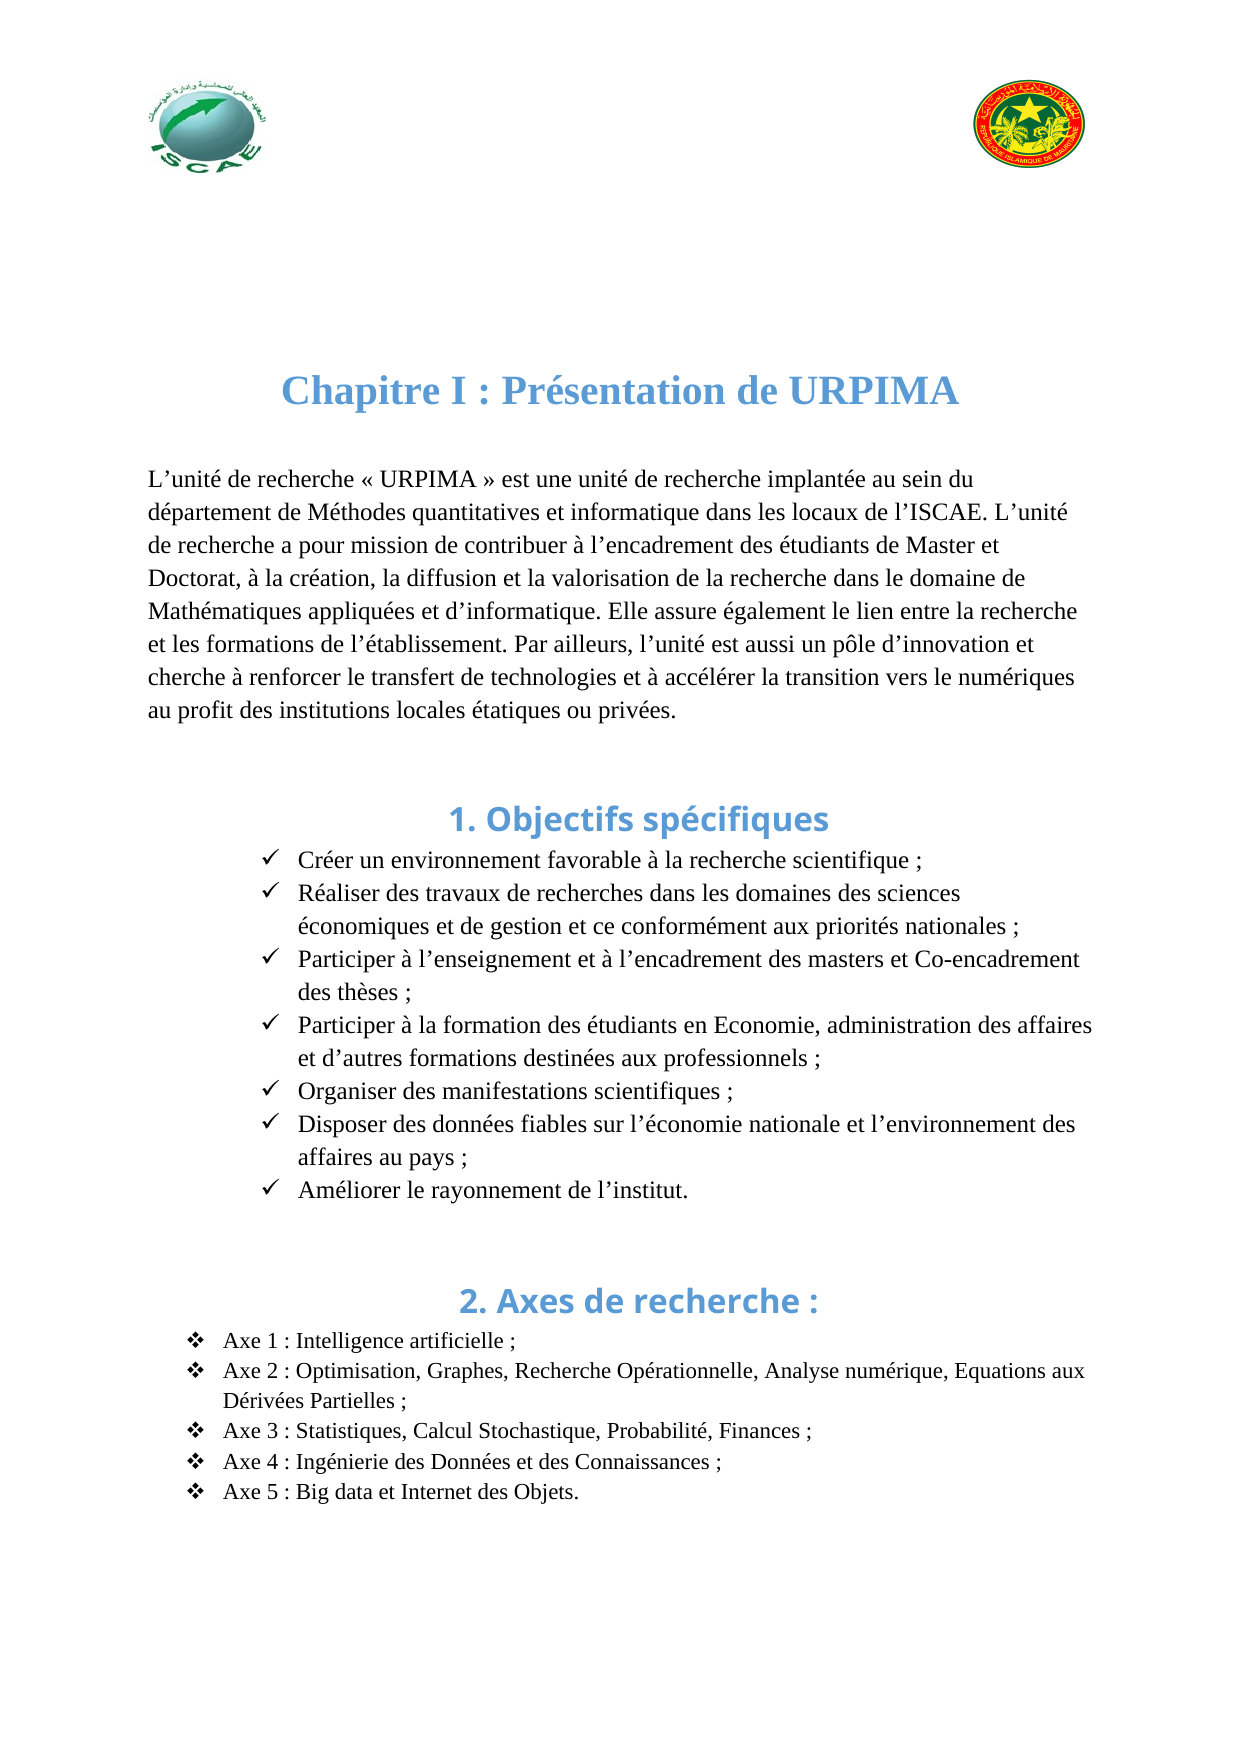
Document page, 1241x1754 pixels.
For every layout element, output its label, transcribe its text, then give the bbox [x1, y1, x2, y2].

list Axe 1 : Intelligence artificielle ; [185, 1327, 1093, 1353]
subtitle Chapitre I : Présentation de URPIMA [148, 366, 1093, 414]
picture [966, 73, 1093, 174]
subtitle Objectifs spécifiques [185, 796, 1093, 842]
text L’unité de recherche « URPIMA » est une unité de recherche implantée au sein du département de Méthodes quantitatives et informatique dans les locaux de l’ISCAE. L’unité de recherche a pour mission de contribuer à l’encadrement des étudiants de Master et Doctorat, à la création, la diffusion et la valorisation de la recherche dans le domaine de Mathématiques appliquées et d’informatique. Elle assure également le lien entre la recherche et les formations de l’établissement. Par ailleurs, l’unité est aussi un pôle d’innovation et cherche à renforcer le transfert de technologies et à accélérer la transition vers le numériques au profit des institutions locales étatiques ou privées. [148, 464, 1093, 724]
list Axe 4 : Ingénierie des Données et des Connaissances ; [185, 1448, 1093, 1474]
picture [147, 79, 269, 174]
list Améliorer le rayonnement de l’institut. [260, 1175, 1093, 1204]
list Axe 3 : Statistiques, Calcul Stochastique, Probabilité, Finances ; [185, 1418, 1093, 1444]
list Participer à la formation des étudiants en Economie, administration des affaires et d’autres formations destinées aux professionnels ; [260, 1010, 1093, 1072]
list Axe 2 : Optimisation, Graphes, Recherche Opérationnelle, Analyse numérique, Equations aux Dérivées Partielles ; [185, 1357, 1093, 1414]
list Réaliser des travaux de recherches dans les domaines des sciences économiques et de gestion et ce conformément aux priorités nationales ; [260, 878, 1093, 940]
list Disposer des données fiables sur l’économie nationale et l’environnement des affaires au pays ; [260, 1109, 1093, 1171]
list Créer un environnement favorable à la recherche scientifique ; [260, 845, 1093, 874]
list Participer à l’enseignement et à l’encadrement des masters et Co-encadrement des thèses ; [260, 944, 1093, 1006]
list Organiser des manifestations scientifiques ; [260, 1076, 1093, 1105]
subtitle Axes de recherche : [185, 1278, 1093, 1323]
list Axe 5 : Big data et Internet des Objets. [185, 1478, 1093, 1504]
